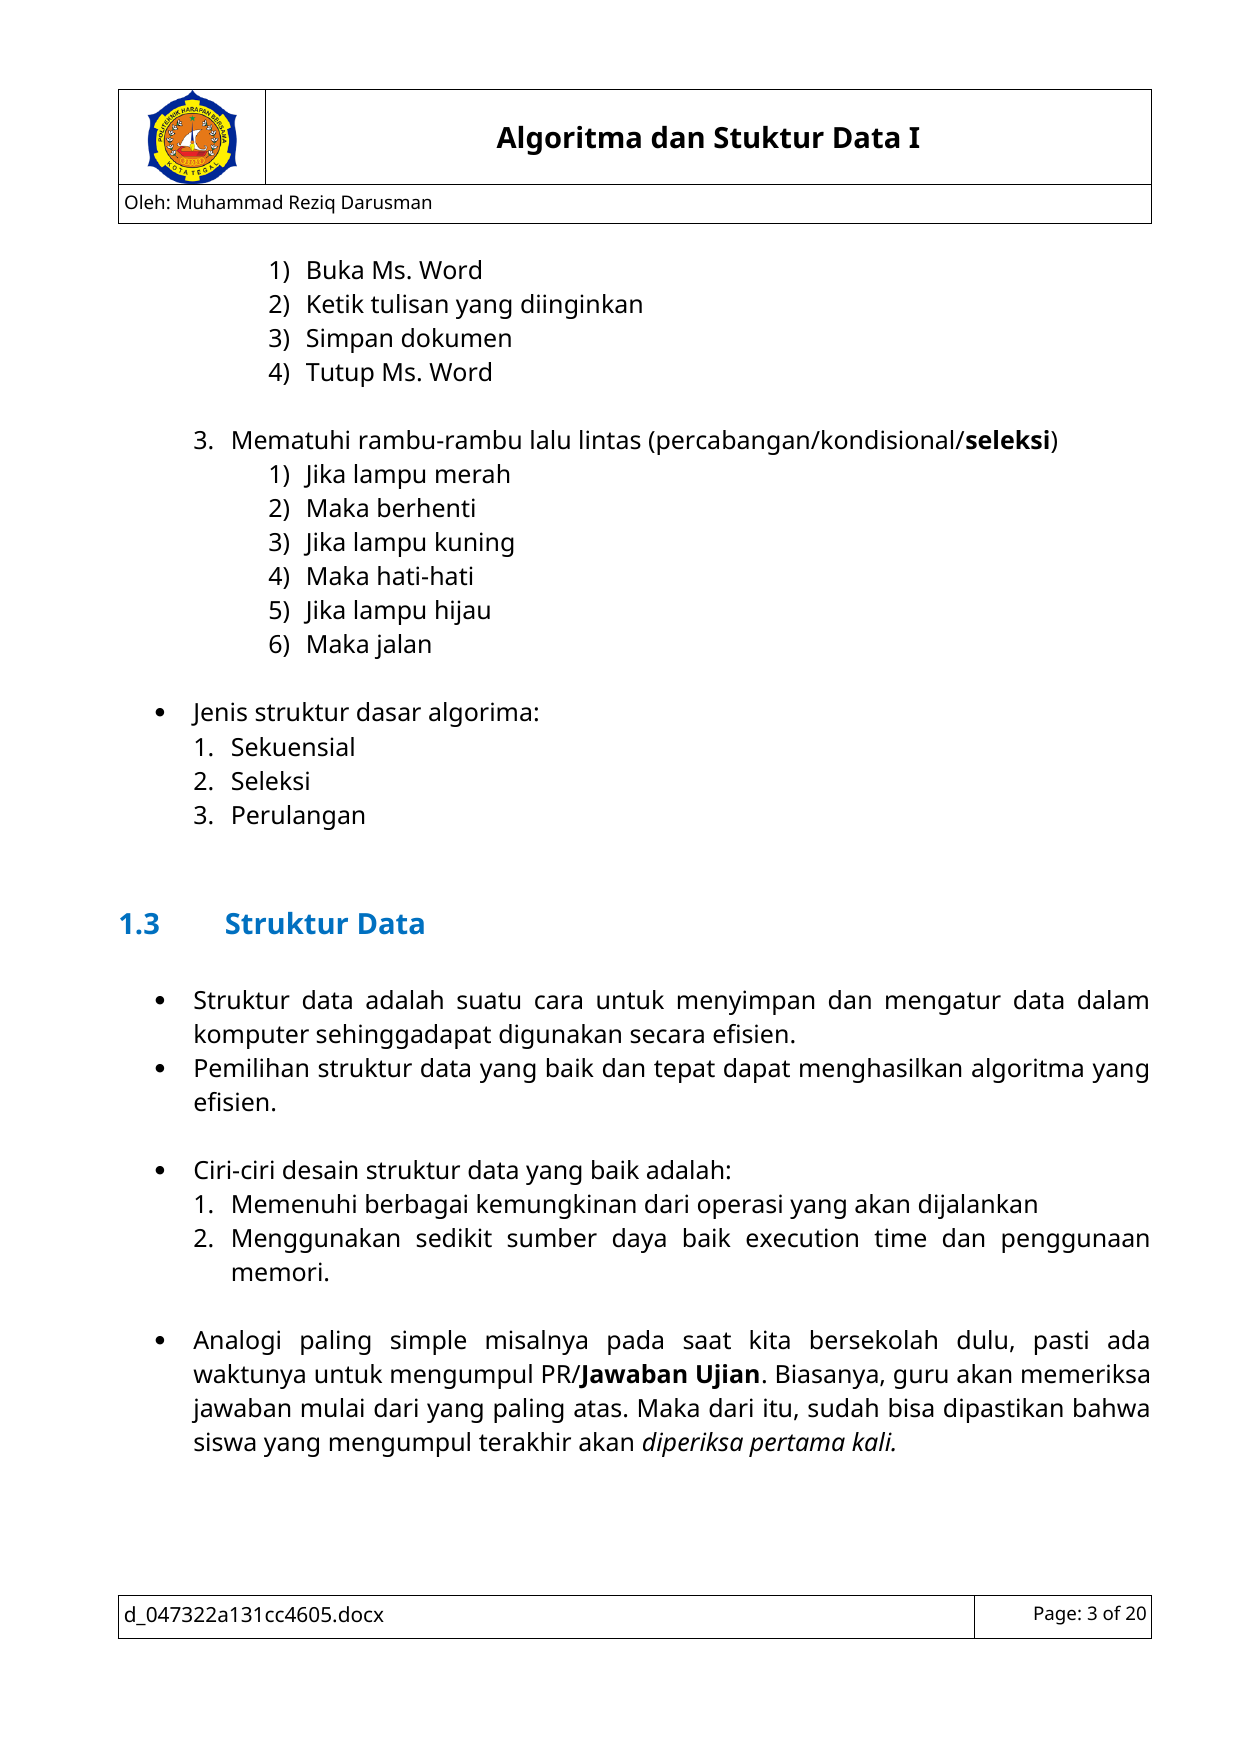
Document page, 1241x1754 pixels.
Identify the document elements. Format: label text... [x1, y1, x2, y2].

list Struktur data adalah suatu cara untuk menyimpan dan mengatur data dalam komputer sehinggadapat digunakan secara efisien. [156, 982, 1152, 1050]
list Memenuhi berbagai kemungkinan dari operasi yang akan dijalankan [193, 1187, 1152, 1221]
subtitle Struktur Data [118, 903, 1152, 943]
list Jenis struktur dasar algorima: [156, 695, 1152, 729]
list Jika lampu hijau [268, 593, 1152, 627]
list Maka berhenti [268, 491, 1152, 525]
picture [147, 89, 237, 184]
list Jika lampu kuning [268, 525, 1152, 559]
list Analogi paling simple misalnya pada saat kita bersekolah dulu, pasti ada waktunya untuk mengumpul PR/Jawaban Ujian. Biasanya, guru akan memeriksa jawaban mulai dari yang paling atas. Maka dari itu, sudah bisa dipastikan bahwa siswa yang mengumpul terakhir akan diperiksa pertama kali. [156, 1323, 1152, 1459]
list Mematuhi rambu-rambu lalu lintas (percabangan/kondisional/seleksi) [193, 423, 1152, 457]
list Menggunakan sedikit sumber daya baik execution time dan penggunaan memori. [193, 1221, 1152, 1289]
list Ciri-ciri desain struktur data yang baik adalah: [156, 1153, 1152, 1187]
list Maka hati-hati [268, 559, 1152, 593]
list Seleksi [193, 763, 1152, 797]
list Pemilihan struktur data yang baik dan tepat dapat menghasilkan algoritma yang efisien. [156, 1050, 1152, 1118]
list Simpan dokumen [268, 320, 1152, 354]
list Buka Ms. Word [268, 252, 1152, 286]
list Sekuensial [193, 729, 1152, 763]
list Perulangan [193, 797, 1152, 831]
list Jika lampu merah [268, 457, 1152, 491]
list Tutup Ms. Word [268, 354, 1152, 388]
list Maka jalan [268, 627, 1152, 661]
list Ketik tulisan yang diinginkan [268, 286, 1152, 320]
